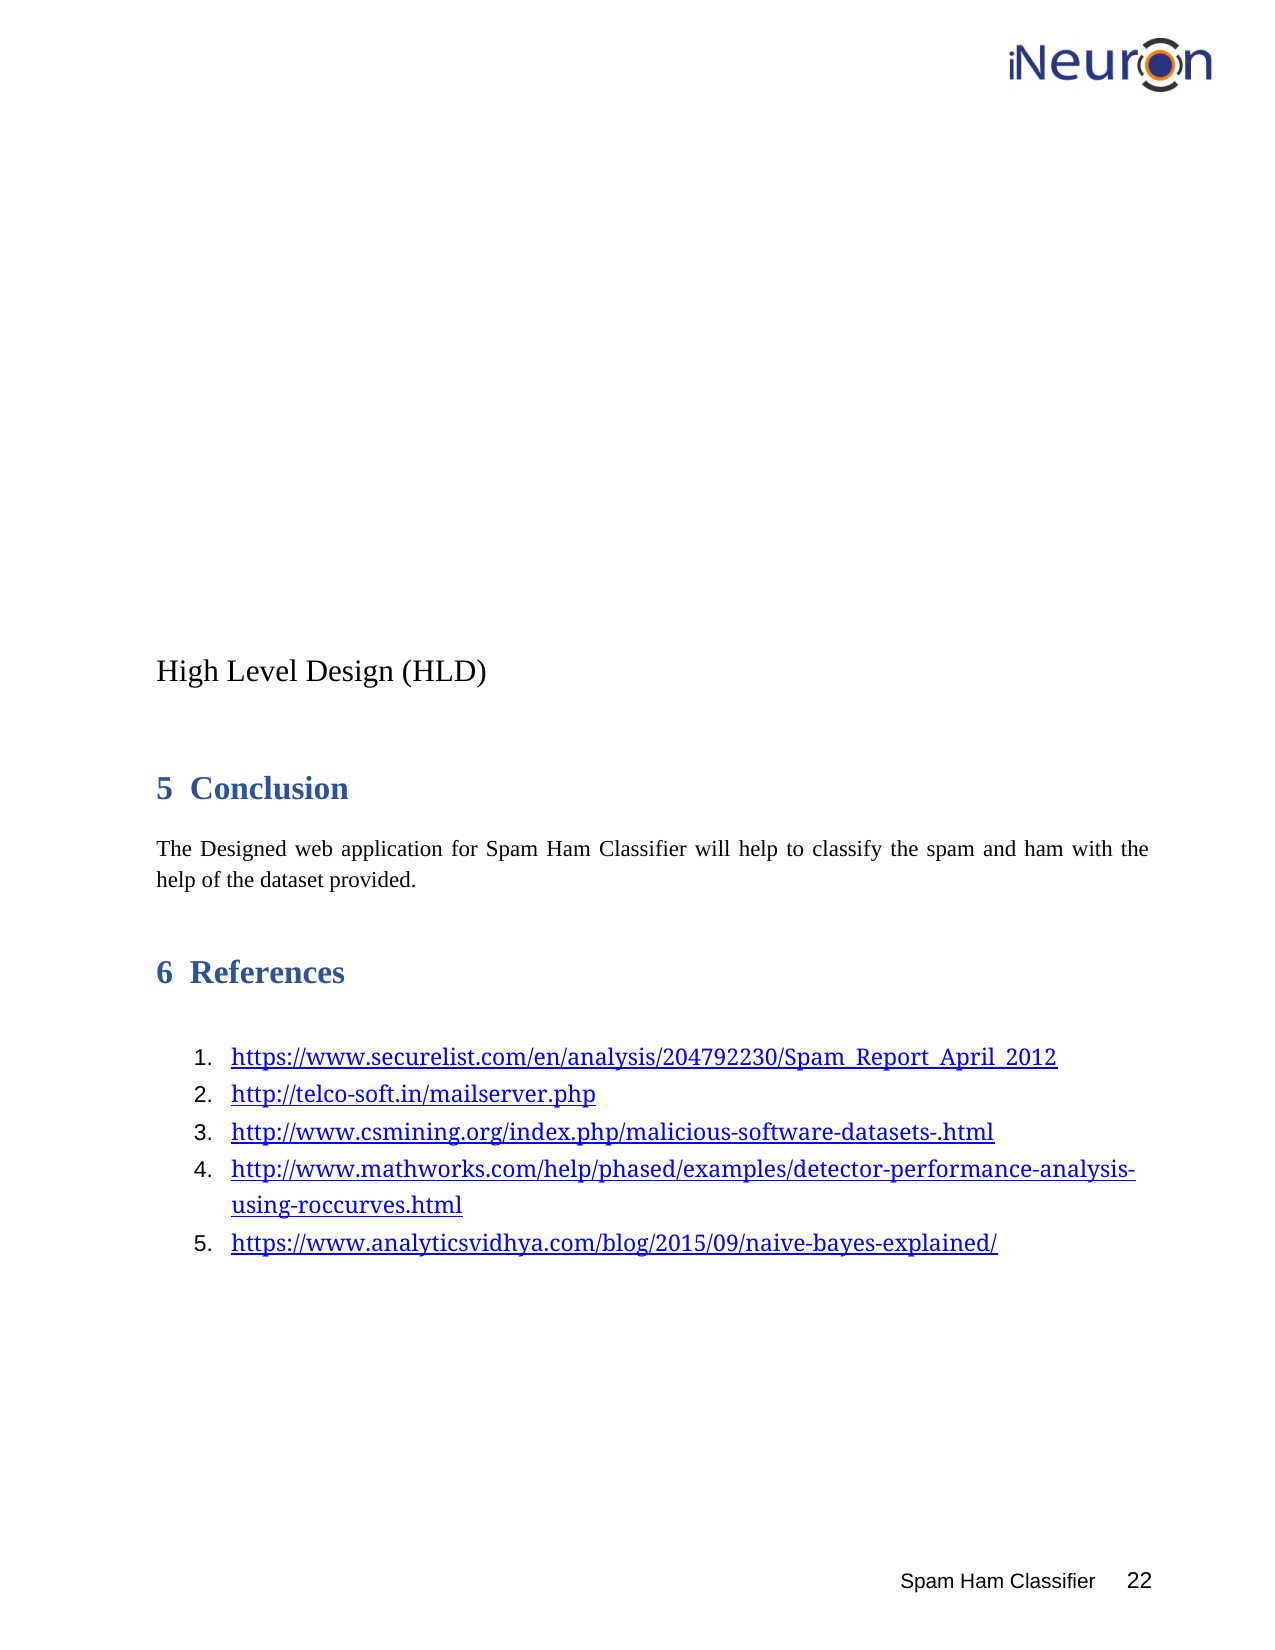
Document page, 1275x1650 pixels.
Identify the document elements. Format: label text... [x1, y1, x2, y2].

picture [1009, 38, 1212, 92]
subtitle 6 References [156, 953, 1152, 991]
list https://www.analyticsvidhya.com/blog/2015/09/naive-bayes-explained/ [194, 1227, 1152, 1258]
list https://www.securelist.com/en/analysis/204792230/Spam_Report_April_2012 [194, 1041, 1152, 1072]
list http://www.csmining.org/index.php/malicious-software-datasets-.html [194, 1116, 1152, 1147]
list http://www.mathworks.com/help/phased/examples/detector-performance-analysis-using-roccurves.html [194, 1153, 1152, 1221]
text The Designed web application for Spam Ham Classifier will help to classify the spam and ham with the help of the dataset provided. [156, 835, 1151, 892]
subtitle 5 Conclusion [156, 768, 1152, 806]
list http://telco-soft.in/mailserver.php [194, 1078, 1152, 1109]
